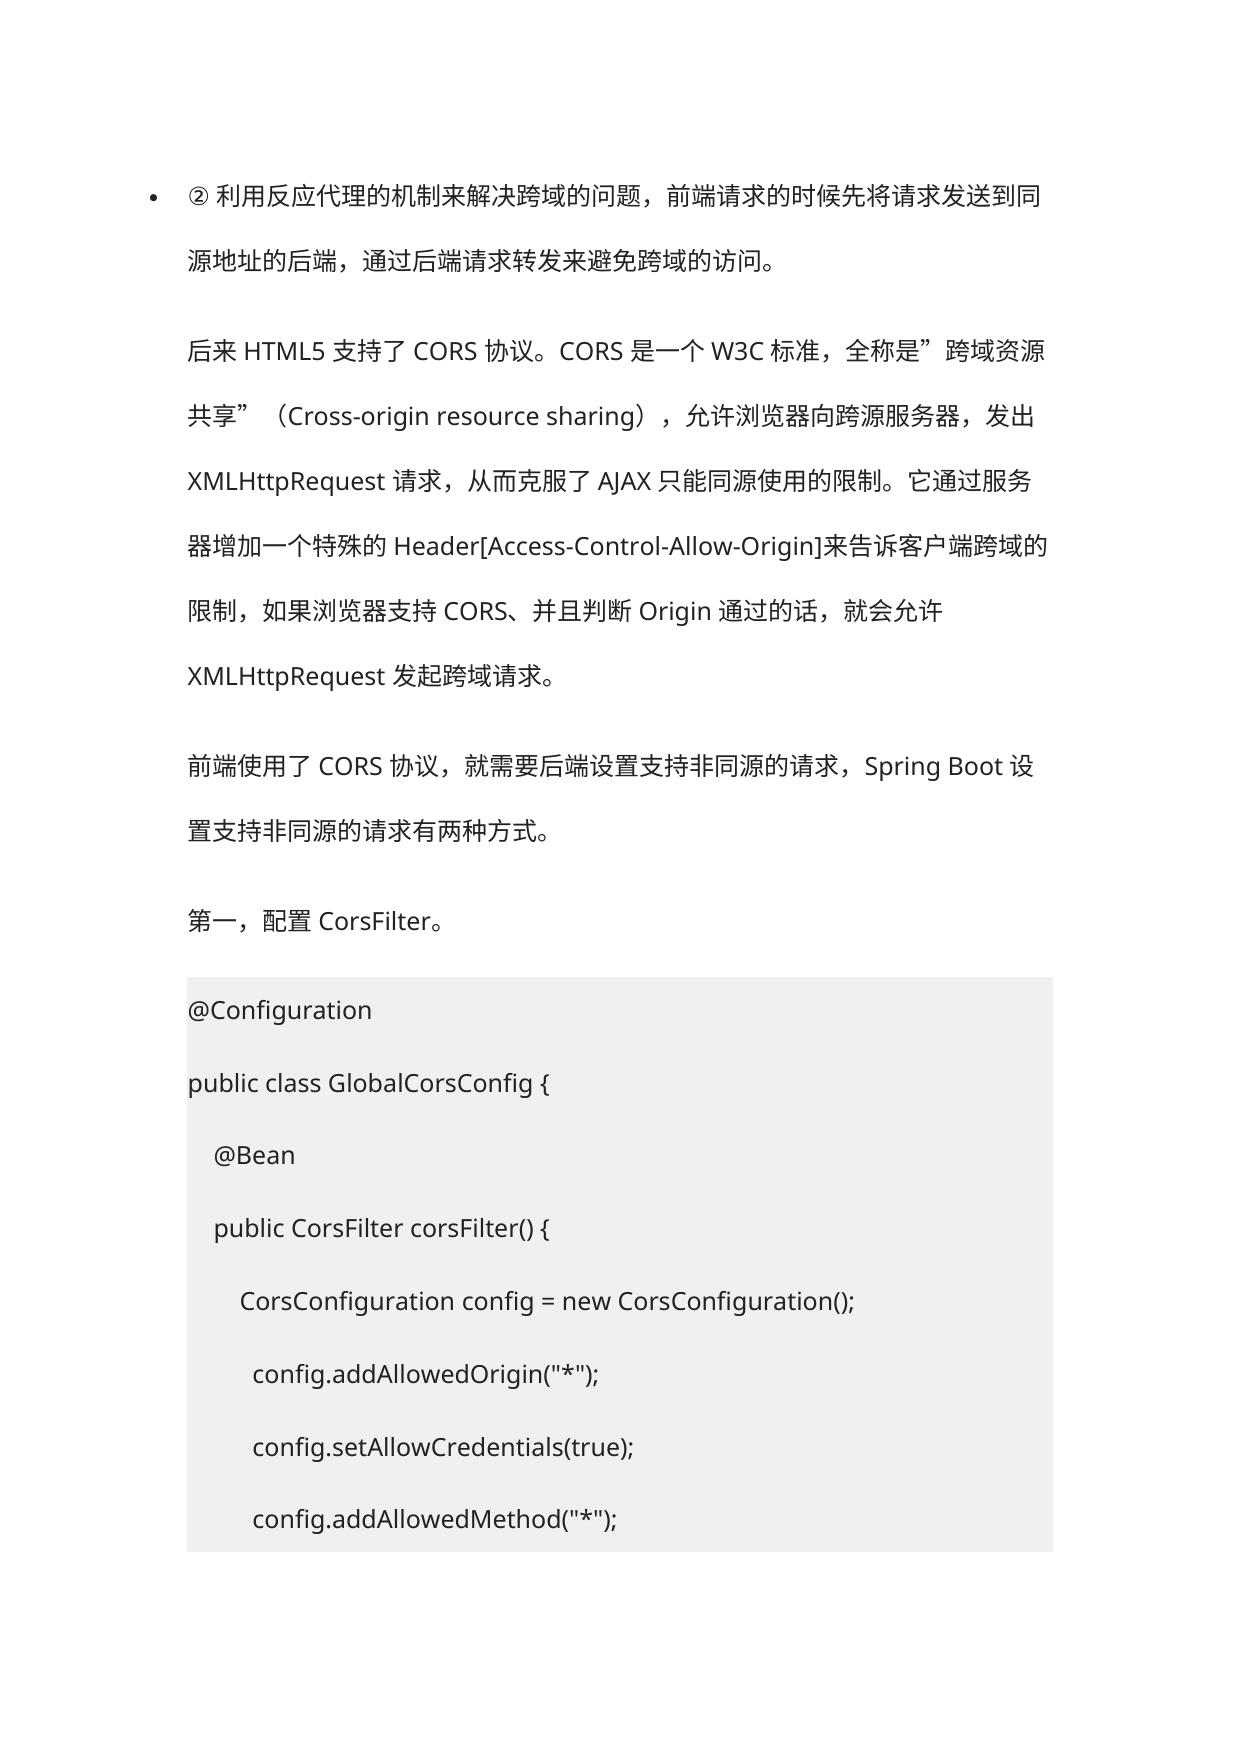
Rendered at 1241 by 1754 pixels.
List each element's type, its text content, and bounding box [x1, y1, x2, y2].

text 第一，配置 CorsFilter。 [187, 887, 1053, 952]
text @Bean [187, 1123, 1053, 1188]
text 后来 HTML5 支持了 CORS 协议。CORS 是一个 W3C 标准，全称是”跨域资源共享”（Cross-origin resource sharing），允许浏览器向跨源服务器，发出 XMLHttpRequest 请求，从而克服了 AJAX 只能同源使用的限制。它通过服务器增加一个特殊的 Header[Access-Control-Allow-Origin]来告诉客户端跨域的限制，如果浏览器支持 CORS、并且判断 Origin 通过的话，就会允许 XMLHttpRequest 发起跨域请求。 [187, 317, 1053, 707]
text config.setAllowCredentials(true); [187, 1414, 1053, 1479]
text @Configuration [187, 977, 1053, 1042]
text 前端使用了 CORS 协议，就需要后端设置支持非同源的请求，Spring Boot 设置支持非同源的请求有两种方式。 [187, 732, 1053, 862]
text config.addAllowedMethod("*"); [187, 1487, 1053, 1552]
text public class GlobalCorsConfig { [187, 1050, 1053, 1115]
text config.addAllowedOrigin("*"); [187, 1341, 1053, 1406]
text CorsConfiguration config = new CorsConfiguration(); [187, 1268, 1053, 1333]
text public CorsFilter corsFilter() { [187, 1195, 1053, 1260]
list ② 利用反应代理的机制来解决跨域的问题，前端请求的时候先将请求发送到同源地址的后端，通过后端请求转发来避免跨域的访问。 [150, 162, 1053, 292]
